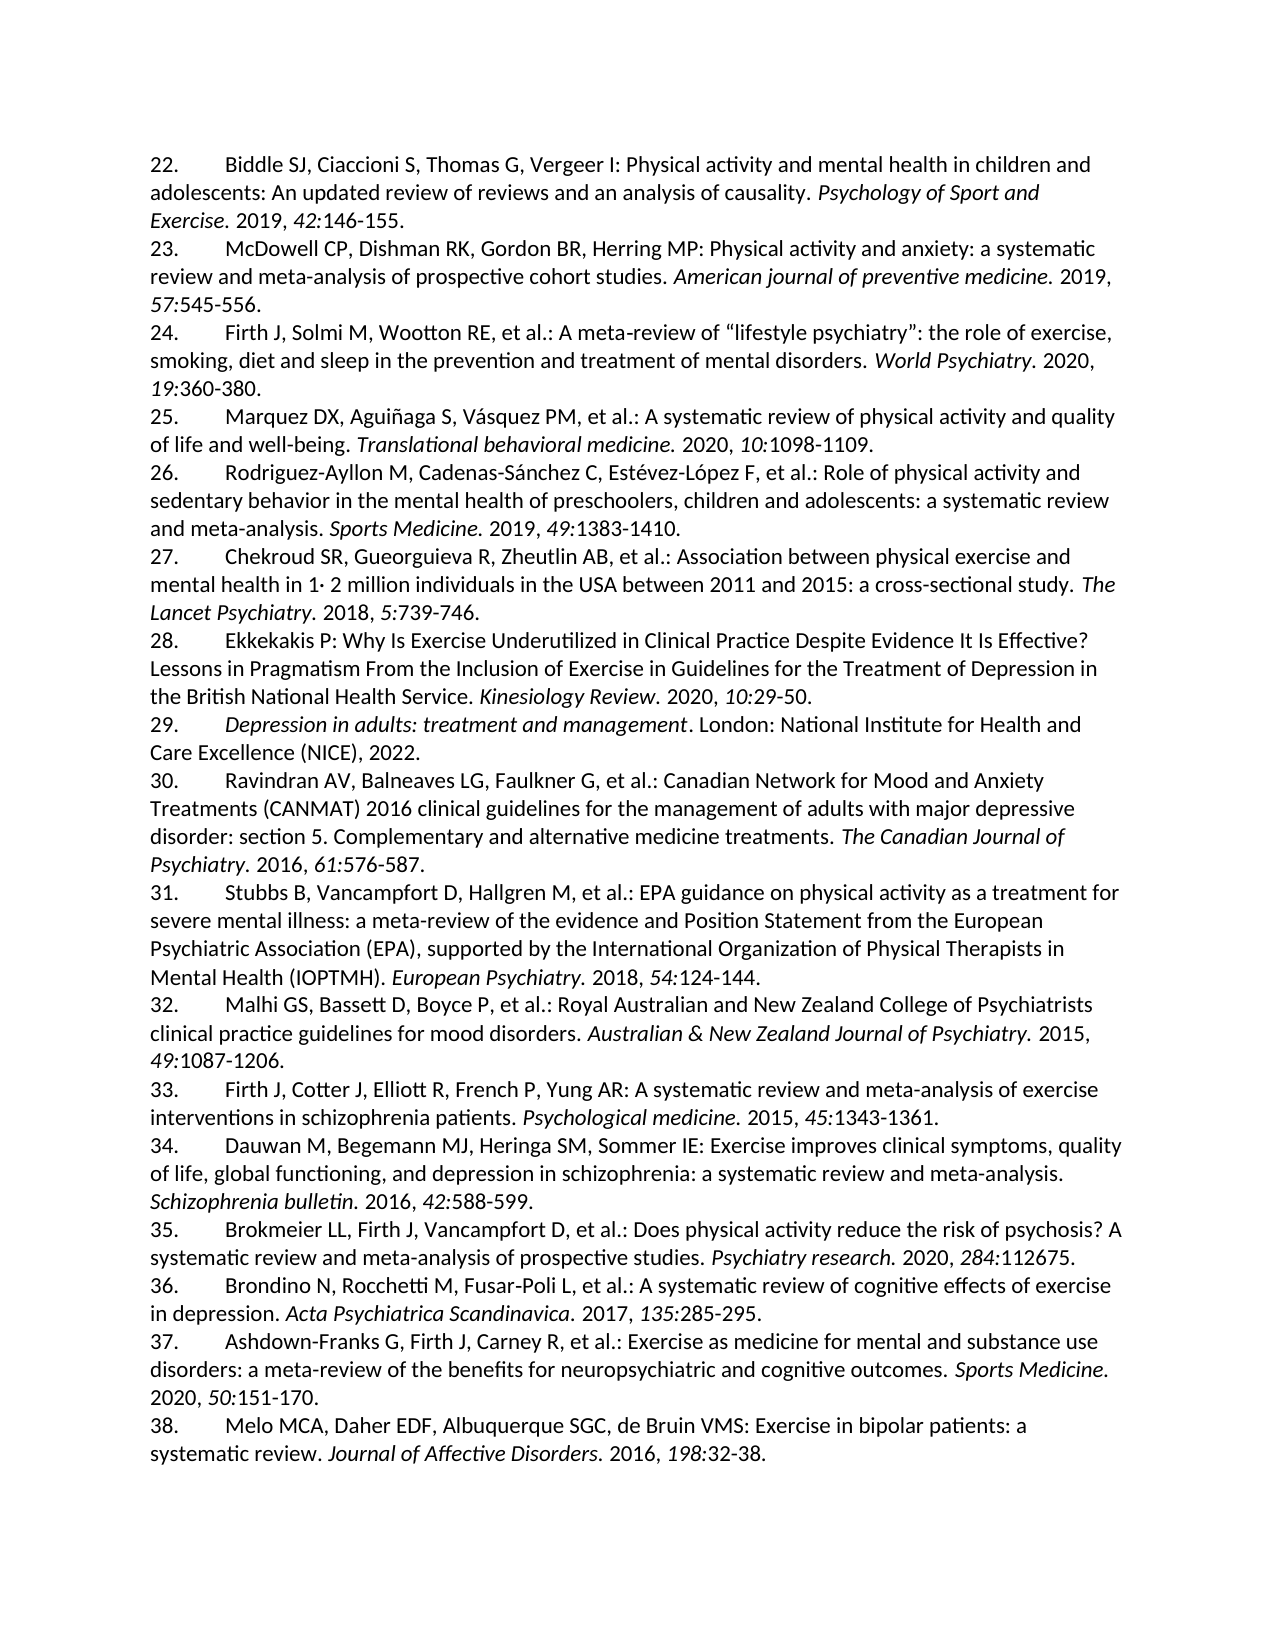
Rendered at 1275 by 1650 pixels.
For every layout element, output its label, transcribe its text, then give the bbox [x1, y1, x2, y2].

text 22. Biddle SJ, Ciaccioni S, Thomas G, Vergeer I: Physical activity and mental health in children and adolescents: An updated review of reviews and an analysis of causality. Psychology of Sport and Exercise. 2019, 42:146-155. [150, 150, 1125, 234]
text 35. Brokmeier LL, Firth J, Vancampfort D, et al.: Does physical activity reduce the risk of psychosis? A systematic review and meta-analysis of prospective studies. Psychiatry research. 2020, 284:112675. [150, 1215, 1125, 1271]
text 23. McDowell CP, Dishman RK, Gordon BR, Herring MP: Physical activity and anxiety: a systematic review and meta-analysis of prospective cohort studies. American journal of preventive medicine. 2019, 57:545-556. [150, 234, 1125, 318]
text 31. Stubbs B, Vancampfort D, Hallgren M, et al.: EPA guidance on physical activity as a treatment for severe mental illness: a meta-review of the evidence and Position Statement from the European Psychiatric Association (EPA), supported by the International Organization of Physical Therapists in Mental Health (IOPTMH). European Psychiatry. 2018, 54:124-144. [150, 878, 1125, 991]
text 37. Ashdown-Franks G, Firth J, Carney R, et al.: Exercise as medicine for mental and substance use disorders: a meta-review of the benefits for neuropsychiatric and cognitive outcomes. Sports Medicine. 2020, 50:151-170. [150, 1327, 1125, 1411]
text 38. Melo MCA, Daher EDF, Albuquerque SGC, de Bruin VMS: Exercise in bipolar patients: a systematic review. Journal of Affective Disorders. 2016, 198:32-38. [150, 1411, 1125, 1467]
text 33. Firth J, Cotter J, Elliott R, French P, Yung AR: A systematic review and meta-analysis of exercise interventions in schizophrenia patients. Psychological medicine. 2015, 45:1343-1361. [150, 1075, 1125, 1131]
text 32. Malhi GS, Bassett D, Boyce P, et al.: Royal Australian and New Zealand College of Psychiatrists clinical practice guidelines for mood disorders. Australian & New Zealand Journal of Psychiatry. 2015, 49:1087-1206. [150, 991, 1125, 1075]
text 36. Brondino N, Rocchetti M, Fusar‐Poli L, et al.: A systematic review of cognitive effects of exercise in depression. Acta Psychiatrica Scandinavica. 2017, 135:285-295. [150, 1271, 1125, 1327]
text 28. Ekkekakis P: Why Is Exercise Underutilized in Clinical Practice Despite Evidence It Is Effective? Lessons in Pragmatism From the Inclusion of Exercise in Guidelines for the Treatment of Depression in the British National Health Service. Kinesiology Review. 2020, 10:29-50. [150, 626, 1125, 710]
text 34. Dauwan M, Begemann MJ, Heringa SM, Sommer IE: Exercise improves clinical symptoms, quality of life, global functioning, and depression in schizophrenia: a systematic review and meta-analysis. Schizophrenia bulletin. 2016, 42:588-599. [150, 1131, 1125, 1215]
text 24. Firth J, Solmi M, Wootton RE, et al.: A meta‐review of “lifestyle psychiatry”: the role of exercise, smoking, diet and sleep in the prevention and treatment of mental disorders. World Psychiatry. 2020, 19:360-380. [150, 318, 1125, 402]
text 29. Depression in adults: treatment and management. London: National Institute for Health and Care Excellence (NICE), 2022. [150, 710, 1125, 766]
text 30. Ravindran AV, Balneaves LG, Faulkner G, et al.: Canadian Network for Mood and Anxiety Treatments (CANMAT) 2016 clinical guidelines for the management of adults with major depressive disorder: section 5. Complementary and alternative medicine treatments. The Canadian Journal of Psychiatry. 2016, 61:576-587. [150, 766, 1125, 878]
text 27. Chekroud SR, Gueorguieva R, Zheutlin AB, et al.: Association between physical exercise and mental health in 1· 2 million individuals in the USA between 2011 and 2015: a cross-sectional study. The Lancet Psychiatry. 2018, 5:739-746. [150, 542, 1125, 626]
